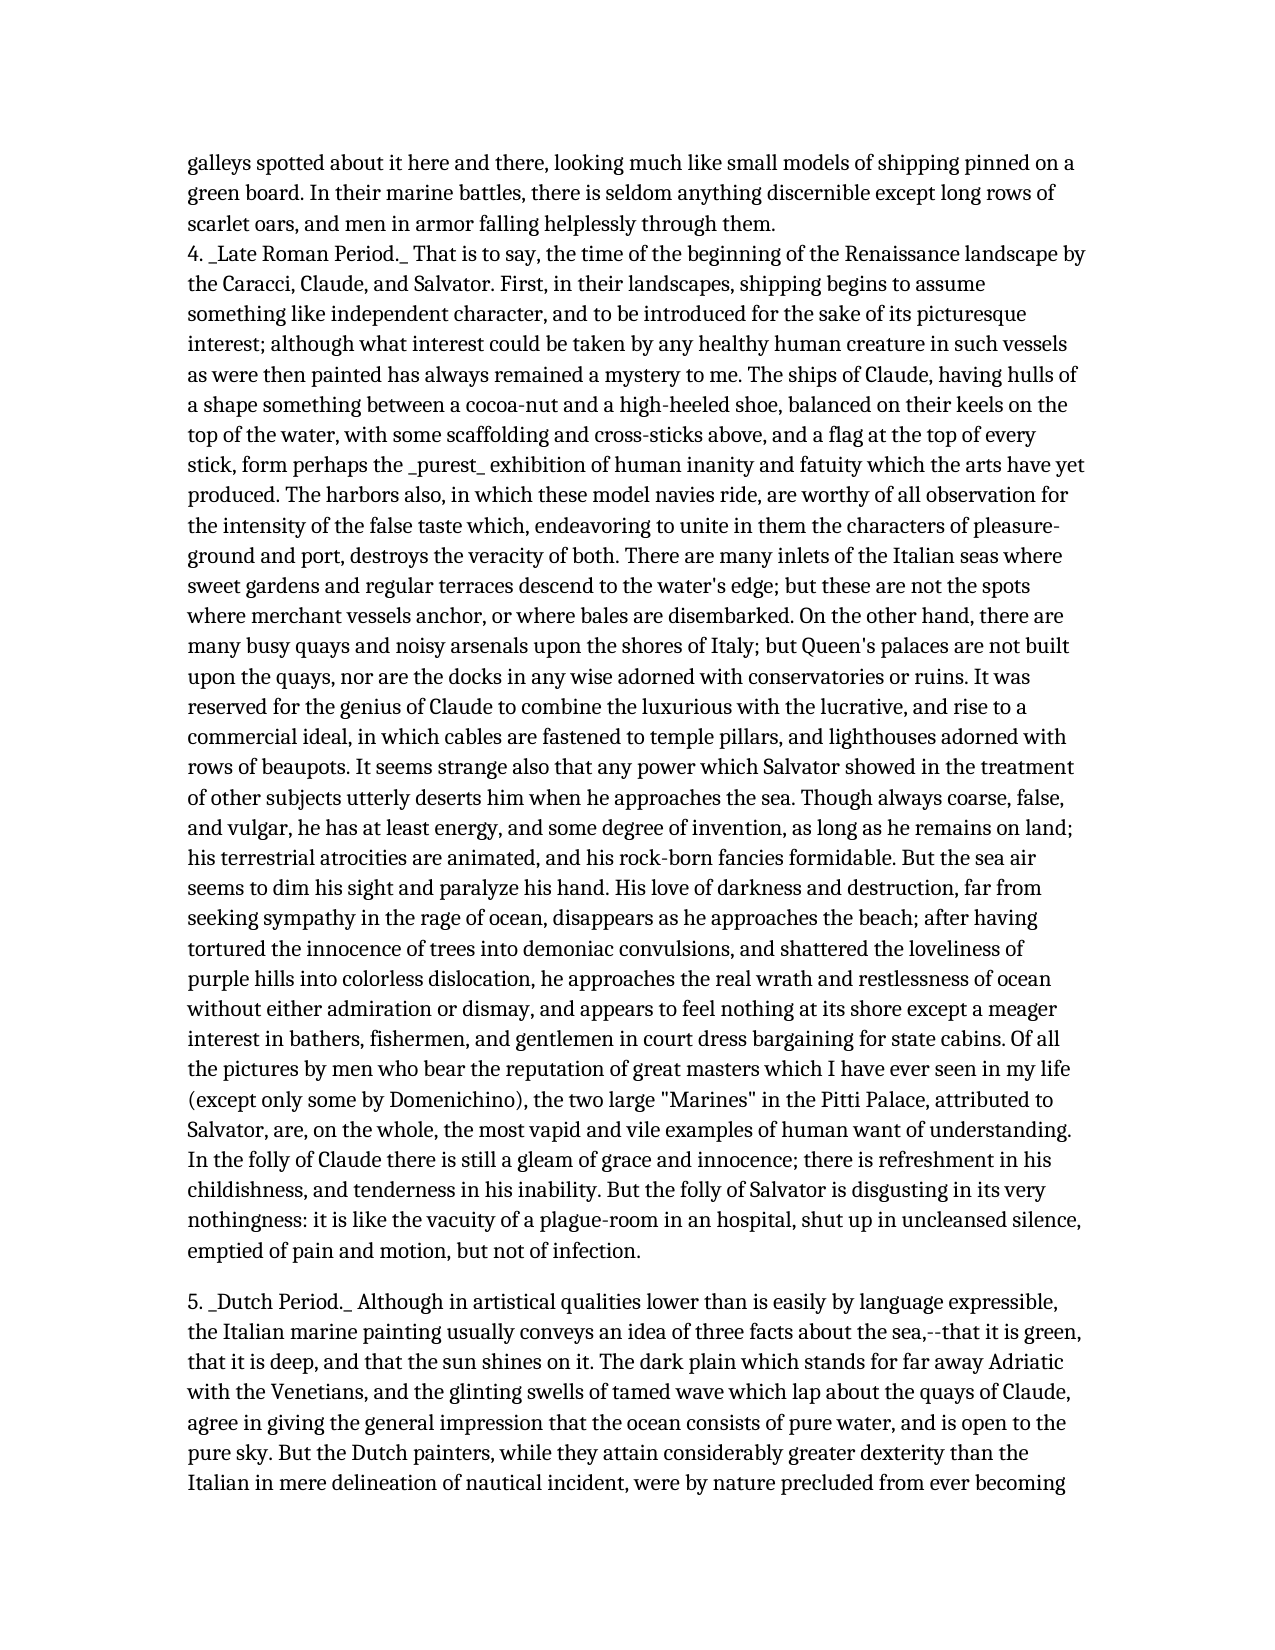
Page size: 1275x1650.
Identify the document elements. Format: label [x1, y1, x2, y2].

text [187, 150, 1087, 1264]
text [187, 1288, 1087, 1496]
